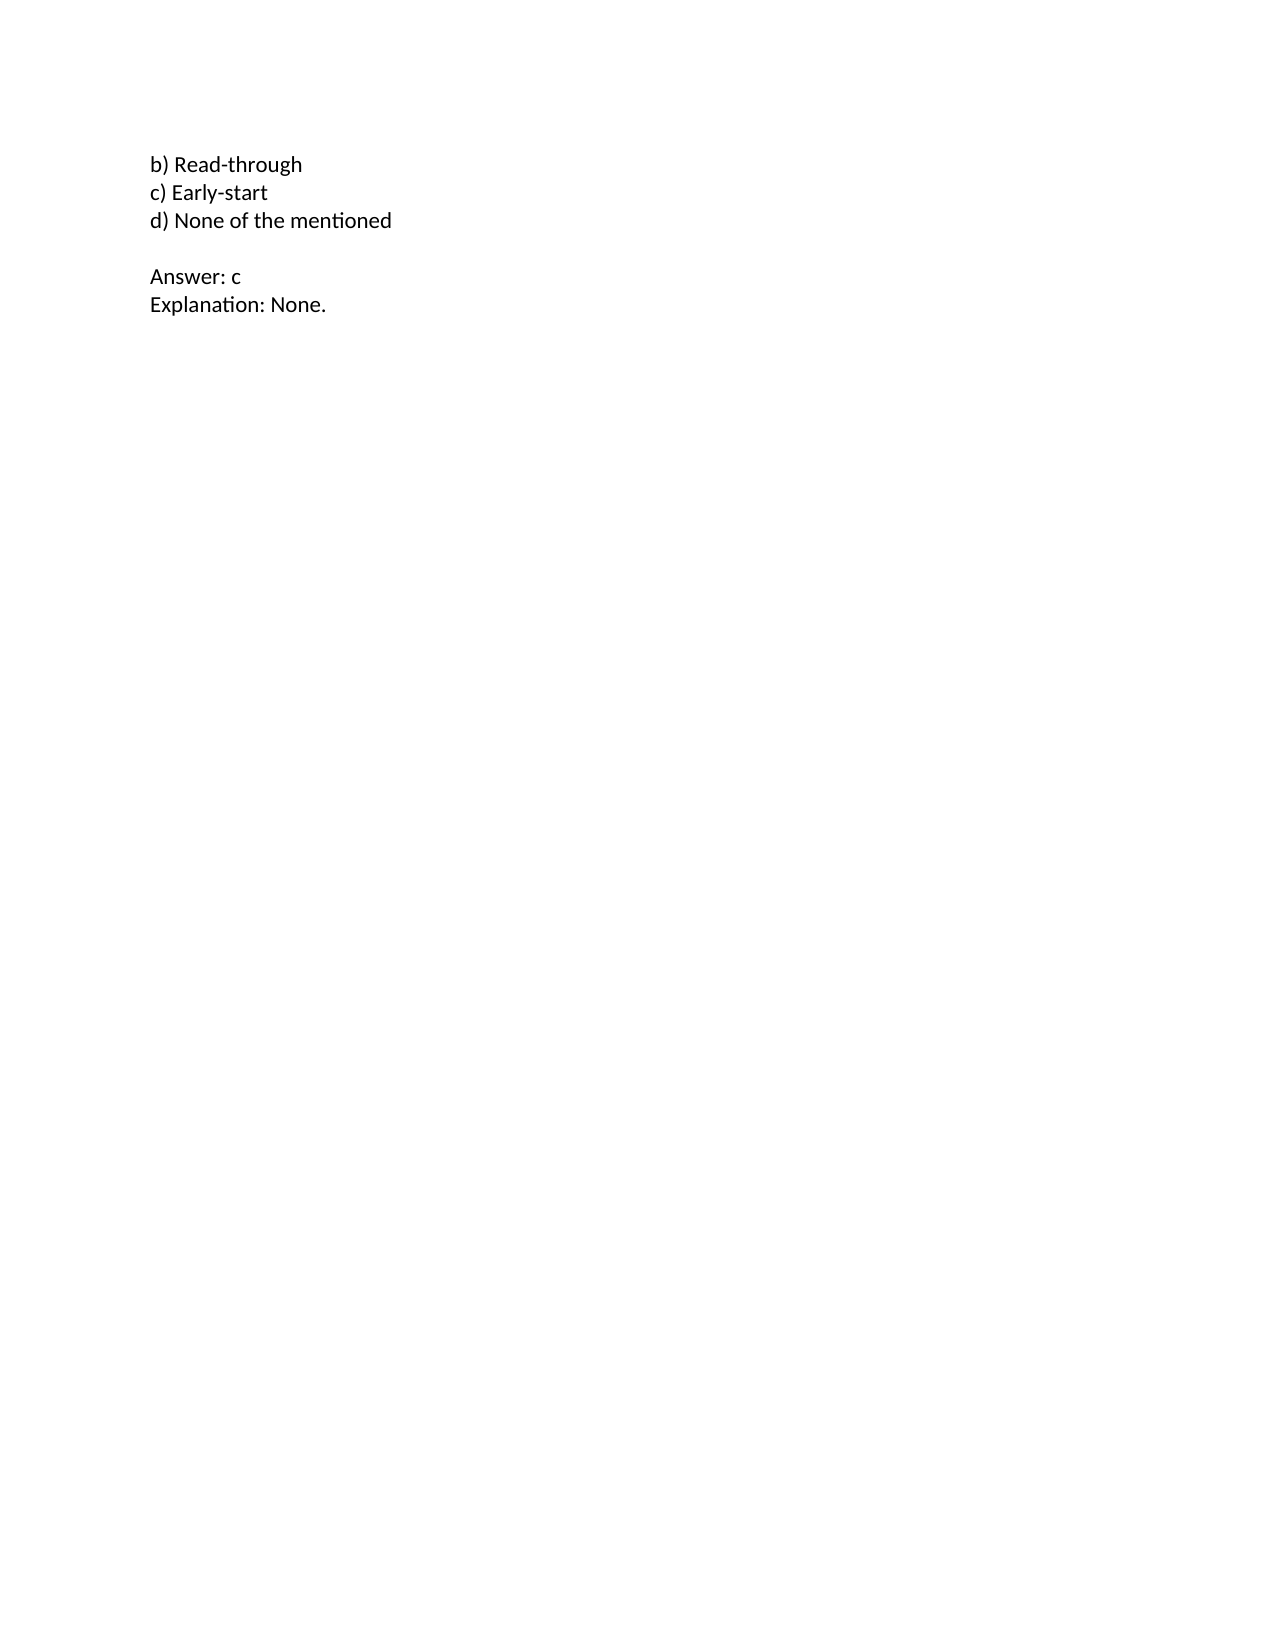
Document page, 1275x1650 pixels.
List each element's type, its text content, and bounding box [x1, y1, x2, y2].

text Explanation: None. [150, 290, 1125, 318]
text d) None of the mentioned [150, 206, 1125, 234]
text c) Early-start [150, 178, 1125, 206]
text Answer: c [150, 262, 1125, 290]
text b) Read-through [150, 150, 1125, 178]
